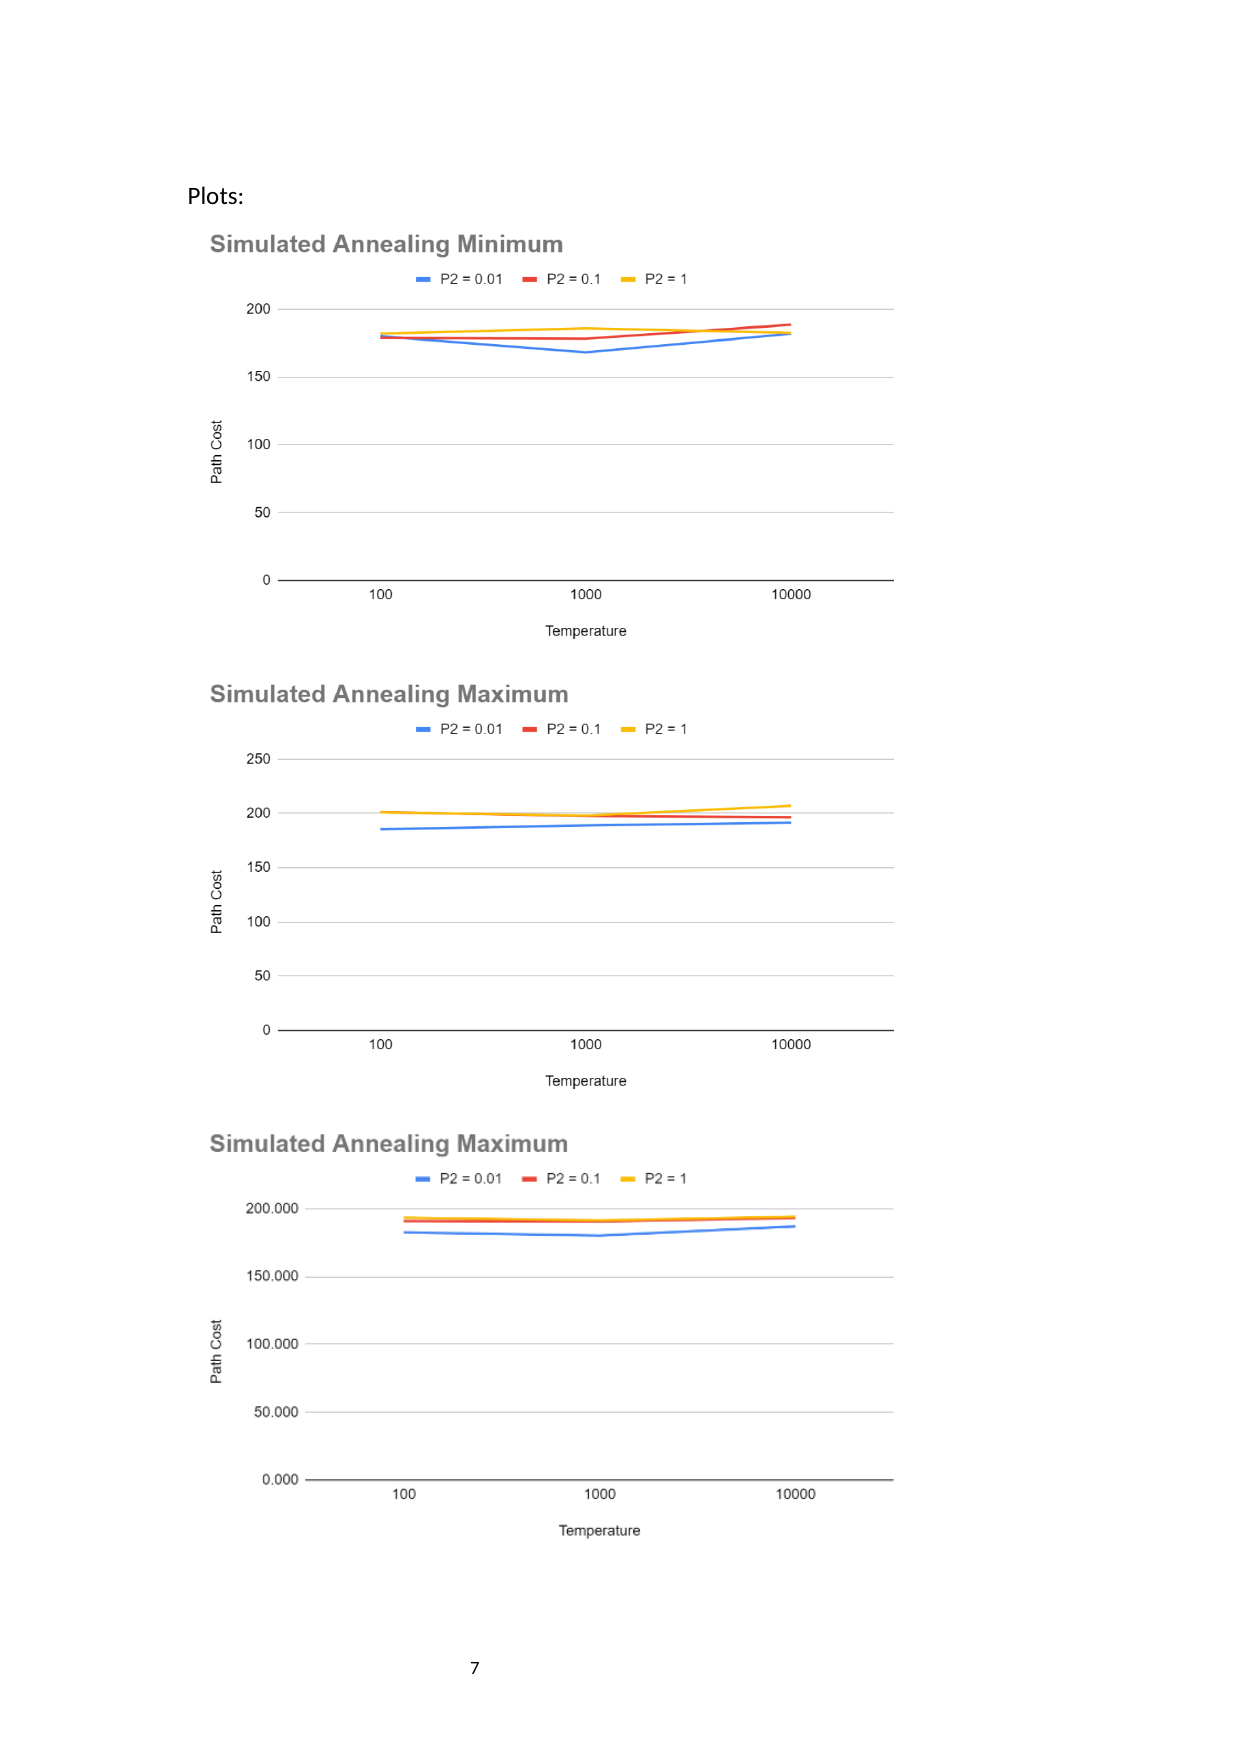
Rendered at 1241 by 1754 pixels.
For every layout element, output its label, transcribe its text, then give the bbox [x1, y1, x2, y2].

picture [187, 211, 916, 1561]
text Plots: [187, 181, 1053, 211]
